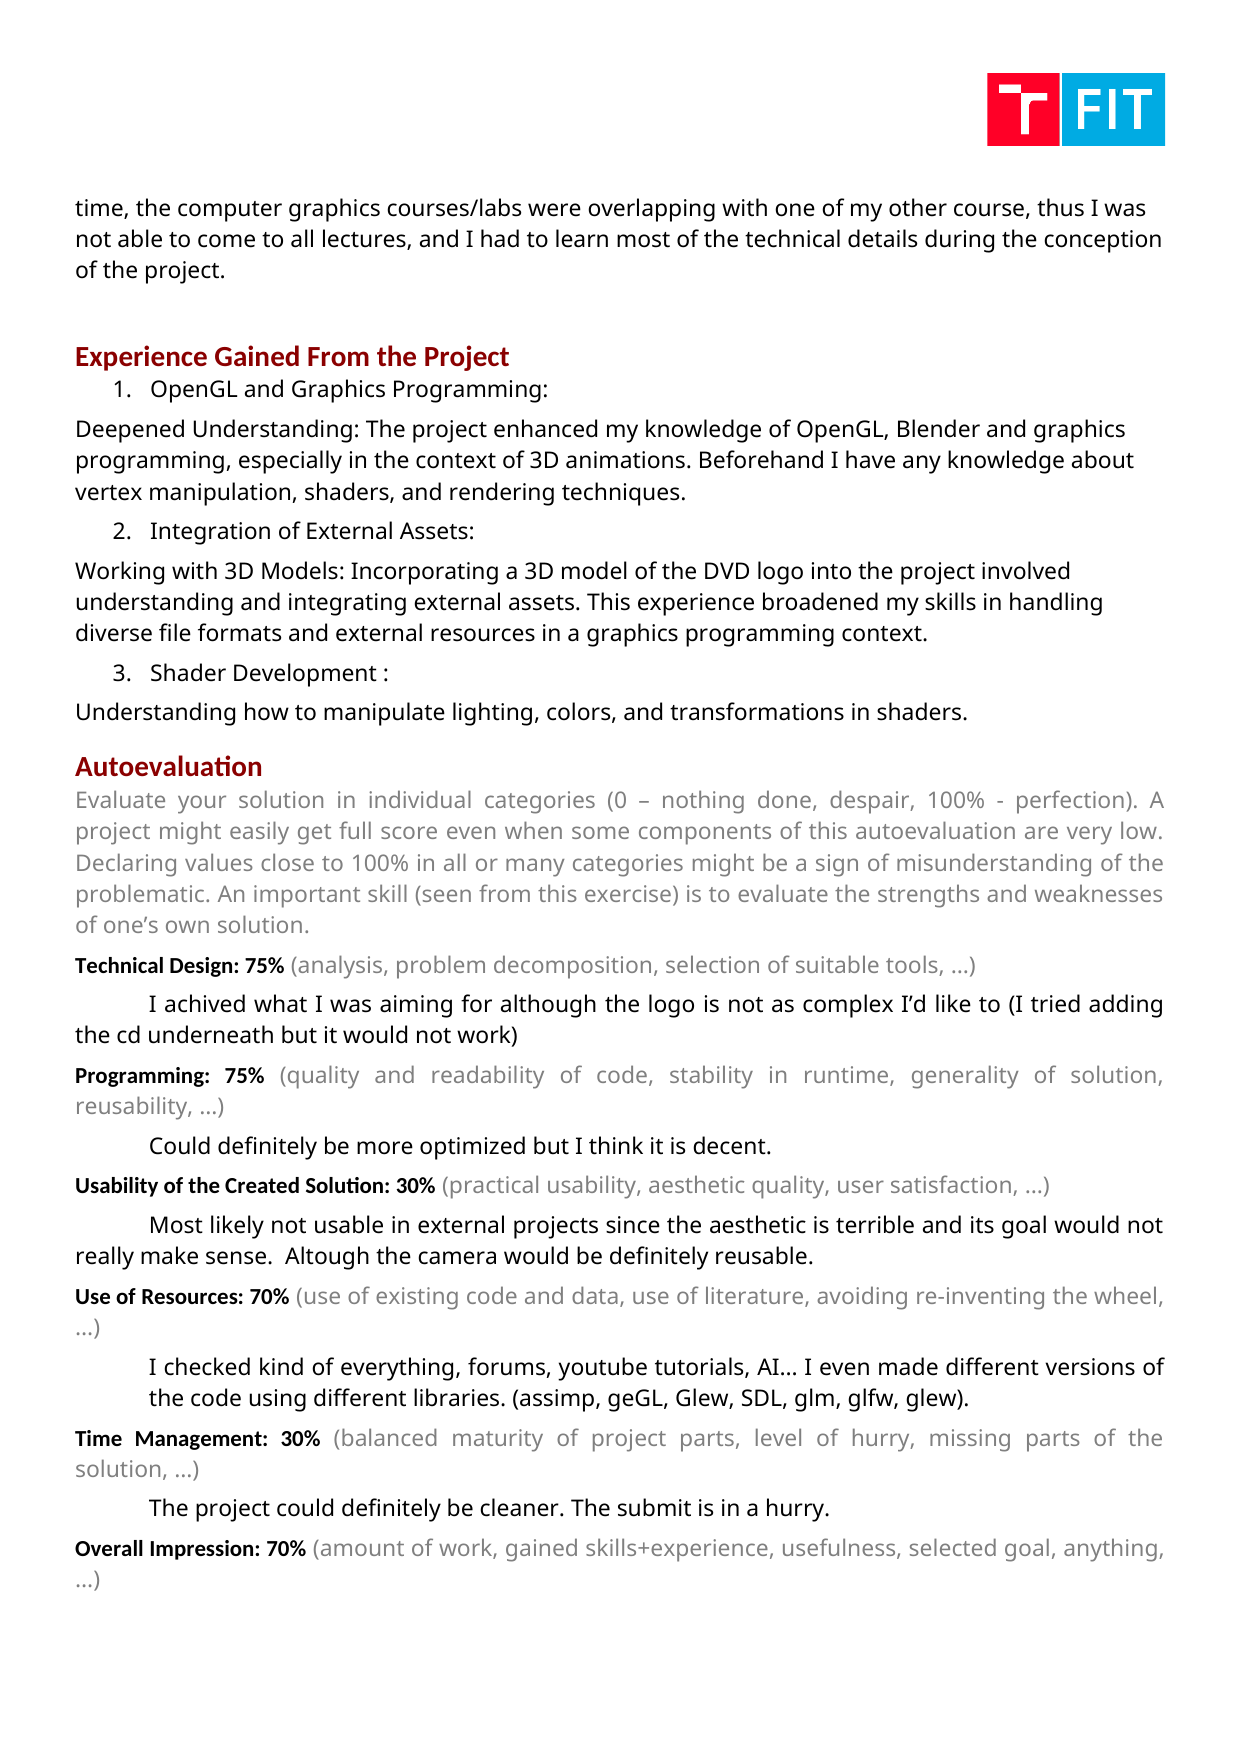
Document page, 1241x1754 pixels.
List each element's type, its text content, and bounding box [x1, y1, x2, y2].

list Shader Development : [112, 657, 1165, 688]
text I checked kind of everything, forums, youtube tutorials, AI… I even made different versions of the code using different libraries. (assimp, geGL, Glew, SDL, glm, glfw, glew). [149, 1351, 1165, 1413]
list OpenGL and Graphics Programming: [112, 373, 1165, 405]
picture [1079, 90, 1100, 128]
subtitle Autoevaluation [75, 748, 1165, 784]
text Technical Design: 75% (analysis, problem decomposition, selection of suitable tools, …) [75, 949, 1165, 980]
subtitle Experience Gained From the Project [75, 338, 1165, 373]
picture [1124, 90, 1151, 128]
text Evaluate your solution in individual categories (0 – nothing done, despair, 100% - perfection). A project might easily get full score even when some components of this autoevaluation are very low. Declaring values close to 100% in all or many categories might be a sign of misunderstanding of the problematic. An important skill (seen from this exercise) is to evaluate the strengths and weaknesses of one’s own solution. [75, 784, 1165, 940]
text Programming: 75% (quality and readability of code, stability in runtime, generality of solution, reusability, …) [75, 1059, 1165, 1122]
text I achived what I was aiming for although the logo is not as complex I’d like to (I tried adding the cd underneath but it would not work) [75, 988, 1165, 1051]
text Usability of the Created Solution: 30% (practical usability, aesthetic quality, user satisfaction, …) [75, 1169, 1165, 1201]
text Most likely not usable in external projects since the aesthetic is terrible and its goal would not really make sense. Altough the camera would be definitely reusable. [75, 1209, 1165, 1272]
text The project could definitely be cleaner. The submit is in a hurry. [75, 1492, 1165, 1524]
picture [987, 73, 1061, 146]
text Use of Resources: 70% (use of existing code and data, use of literature, avoiding re-inventing the wheel, …) [75, 1280, 1165, 1342]
text Understanding how to manipulate lighting, colors, and transformations in shaders. [75, 696, 1165, 728]
text Overall Impression: 70% (amount of work, gained skills+experience, usefulness, selected goal, anything, …) [75, 1532, 1165, 1594]
text Deepened Understanding: The project enhanced my knowledge of OpenGL, Blender and graphics programming, especially in the context of 3D animations. Beforehand I have any knowledge about vertex manipulation, shaders, and rendering techniques. [75, 413, 1165, 507]
picture [1110, 90, 1115, 128]
text Working with 3D Models: Incorporating a 3D model of the DVD logo into the project involved understanding and integrating external assets. This experience broadened my skills in handling diverse file formats and external resources in a graphics programming context. [75, 555, 1165, 648]
text Time Management: 30% (balanced maturity of project parts, level of hurry, missing parts of the solution, …) [75, 1422, 1165, 1484]
list Integration of External Assets: [112, 515, 1165, 546]
text Could definitely be more optimized but I think it is decent. [149, 1130, 1165, 1161]
